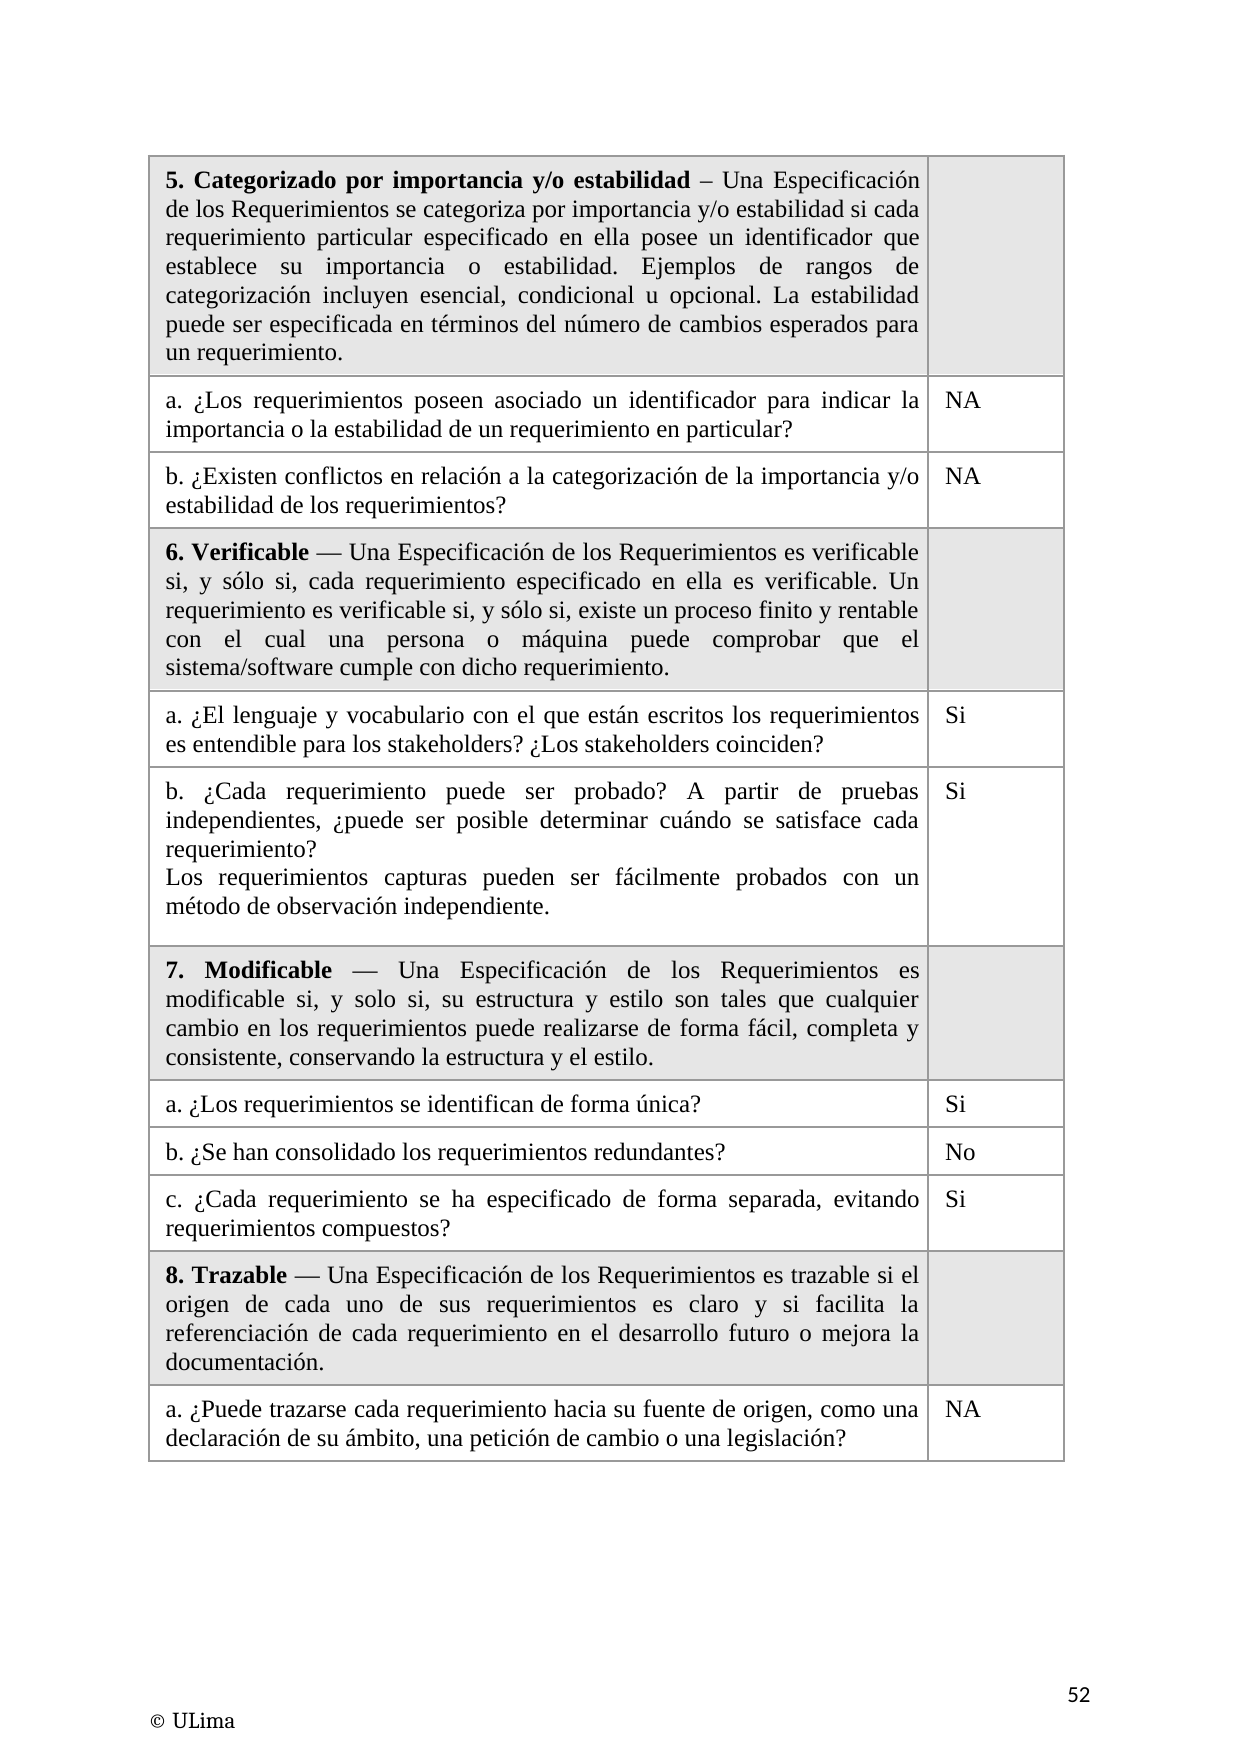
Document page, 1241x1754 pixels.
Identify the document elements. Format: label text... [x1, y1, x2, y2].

table_cell 6. Verificable — Una Especificación de los Requerimientos es verificable si, y sólo si, cada requerimiento especificado en ella es verificable. Un requerimiento es verificable si, y sólo si, existe un proceso finito y rentable con el cual una persona o máquina puede comprobar que el sistema/software cumple con dicho requerimiento. [150, 529, 927, 689]
table_cell NA [929, 1386, 1063, 1460]
table_cell [929, 947, 1063, 1079]
table_cell c. ¿Cada requerimiento se ha especificado de forma separada, evitando requerimientos compuestos? [150, 1176, 927, 1250]
table_cell Si [929, 1176, 1063, 1250]
table_cell a. ¿Los requerimientos poseen asociado un identificador para indicar la importancia o la estabilidad de un requerimiento en particular? [150, 377, 927, 451]
table_cell [929, 529, 1063, 689]
table_cell a. ¿Puede trazarse cada requerimiento hacia su fuente de origen, como una declaración de su ámbito, una petición de cambio o una legislación? [150, 1386, 927, 1460]
table_cell b. ¿Cada requerimiento puede ser probado? A partir de pruebas independientes, ¿puede ser posible determinar cuándo se satisface cada requerimiento? Los requerimientos capturas pueden ser fácilmente probados con un método de observación independiente. [150, 768, 927, 945]
table_cell [929, 157, 1063, 374]
table_cell NA [929, 453, 1063, 527]
table_cell Si [929, 692, 1063, 766]
table_cell NA [929, 377, 1063, 451]
table_cell a. ¿Los requerimientos se identifican de forma única? [150, 1081, 927, 1126]
table_cell [929, 1252, 1063, 1384]
table_cell b. ¿Existen conflictos en relación a la categorización de la importancia y/o estabilidad de los requerimientos? [150, 453, 927, 527]
table_cell No [929, 1128, 1063, 1174]
table_cell 7. Modificable — Una Especificación de los Requerimientos es modificable si, y solo si, su estructura y estilo son tales que cualquier cambio en los requerimientos puede realizarse de forma fácil, completa y consistente, conservando la estructura y el estilo. [150, 947, 927, 1079]
table_cell Si [929, 768, 1063, 945]
table_cell 5. Categorizado por importancia y/o estabilidad – Una Especificación de los Requerimientos se categoriza por importancia y/o estabilidad si cada requerimiento particular especificado en ella posee un identificador que establece su importancia o estabilidad. Ejemplos de rangos de categorización incluyen esencial, condicional u opcional. La estabilidad puede ser especificada en términos del número de cambios esperados para un requerimiento. [150, 157, 927, 374]
table_cell b. ¿Se han consolidado los requerimientos redundantes? [150, 1128, 927, 1174]
table_cell 8. Trazable — Una Especificación de los Requerimientos es trazable si el origen de cada uno de sus requerimientos es claro y si facilita la referenciación de cada requerimiento en el desarrollo futuro o mejora la documentación. [150, 1252, 927, 1384]
table_cell Si [929, 1081, 1063, 1126]
table_cell a. ¿El lenguaje y vocabulario con el que están escritos los requerimientos es entendible para los stakeholders? ¿Los stakeholders coinciden? [150, 692, 927, 766]
